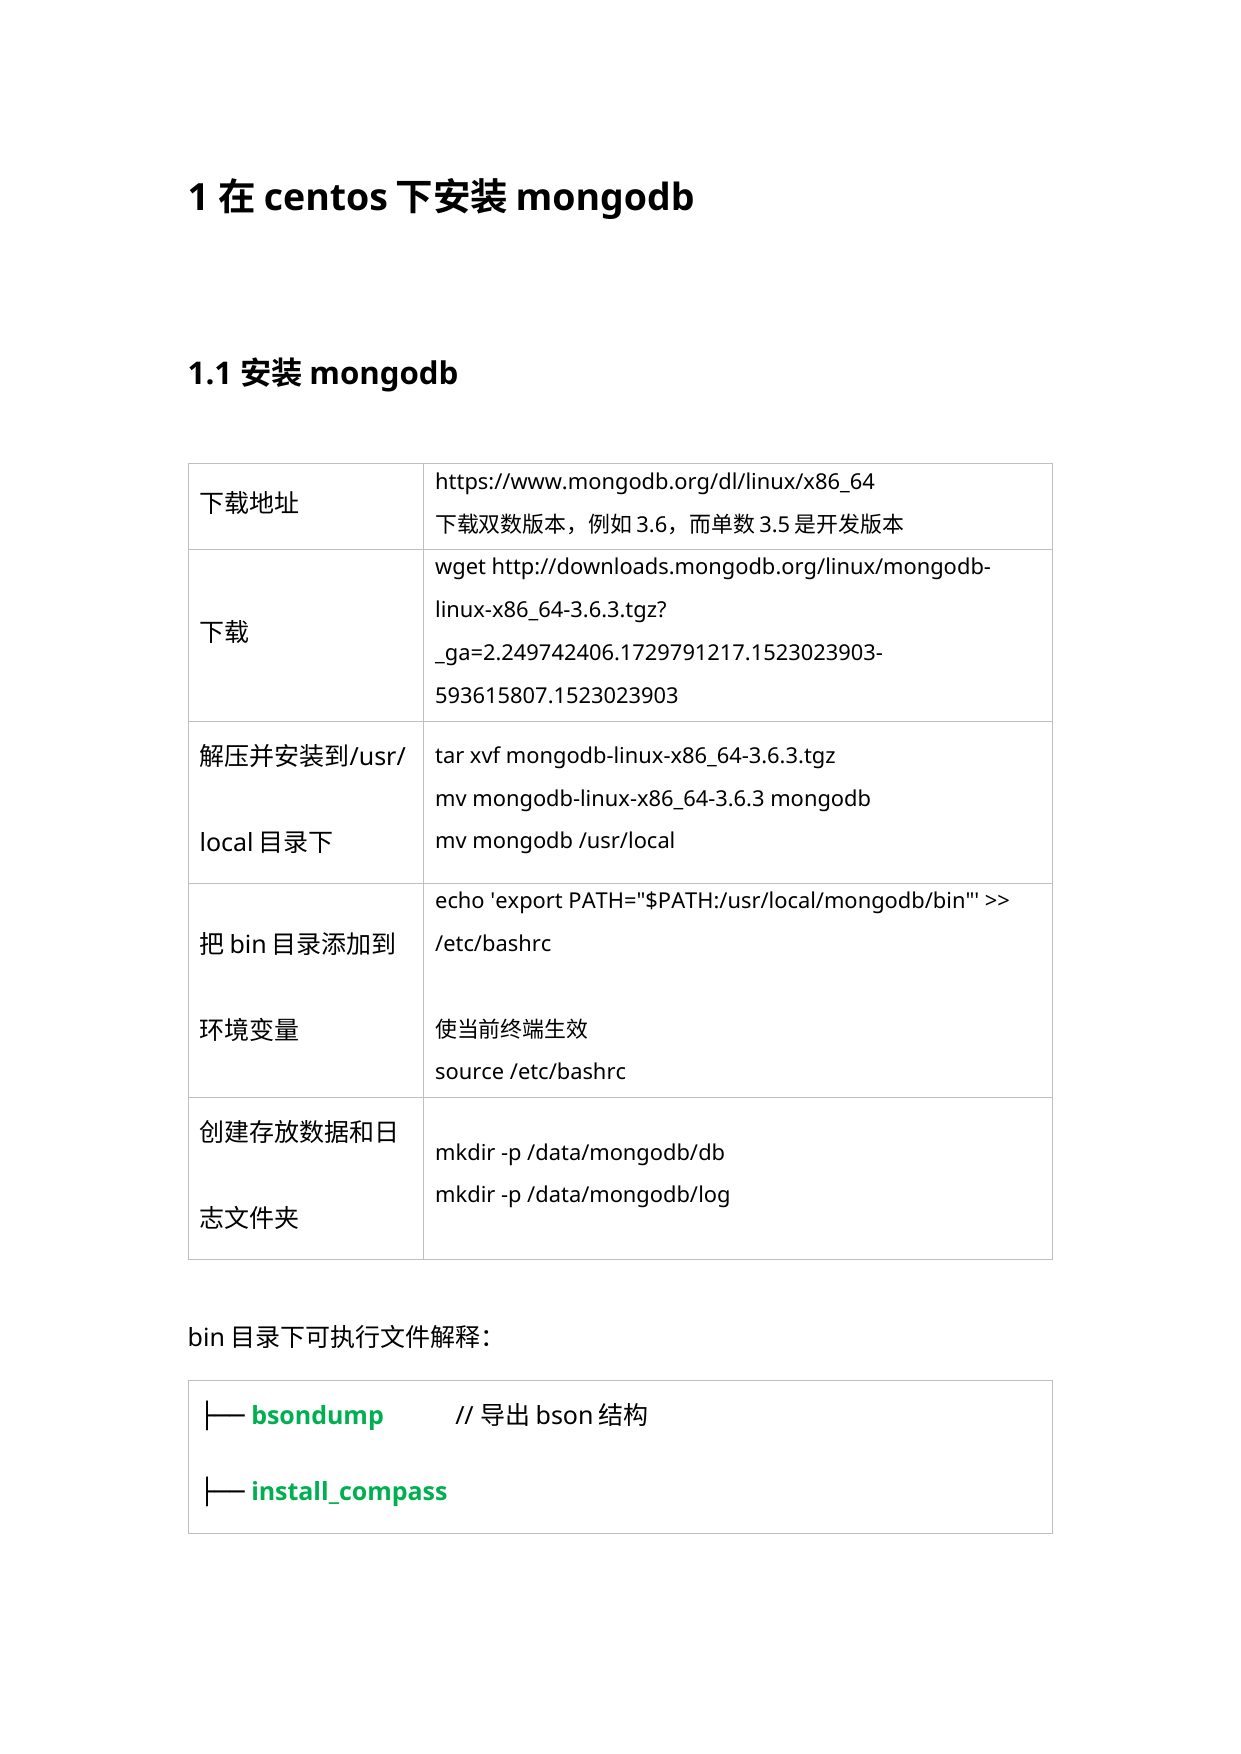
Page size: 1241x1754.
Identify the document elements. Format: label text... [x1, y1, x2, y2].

table_cell 创建存放数据和日志文件夹 [189, 1098, 423, 1258]
table_header https://www.mongodb.org/dl/linux/x86_64 下载双数版本，例如3.6，而单数3.5是开发版本 [424, 464, 1052, 549]
table_cell 下载 [189, 550, 423, 721]
table_cell tar xvf mongodb-linux-x86_64-3.6.3.tgz mv mongodb-linux-x86_64-3.6.3 mongodb mv mongodb /usr/local [424, 722, 1052, 883]
text bin目录下可执行文件解释： [187, 1303, 1053, 1368]
table_cell wget http://downloads.mongodb.org/linux/mongodb-linux-x86_64-3.6.3.tgz?_ga=2.249742406.1729791217.1523023903-593615807.1523023903 [424, 550, 1052, 721]
subtitle 1 在centos下安装mongodb [187, 162, 1053, 227]
table_cell echo 'export PATH="$PATH:/usr/local/mongodb/bin"' >> /etc/bashrc 使当前终端生效 source /etc/bashrc [424, 884, 1052, 1097]
table_cell mkdir -p /data/mongodb/db mkdir -p /data/mongodb/log [424, 1098, 1052, 1258]
table_header 下载地址 [189, 464, 423, 549]
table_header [189, 1381, 1052, 1532]
subtitle 1.1 安装mongodb [187, 338, 1053, 403]
table_cell 把bin目录添加到环境变量 [189, 884, 423, 1097]
table_cell 解压并安装到/usr/local目录下 [189, 722, 423, 883]
